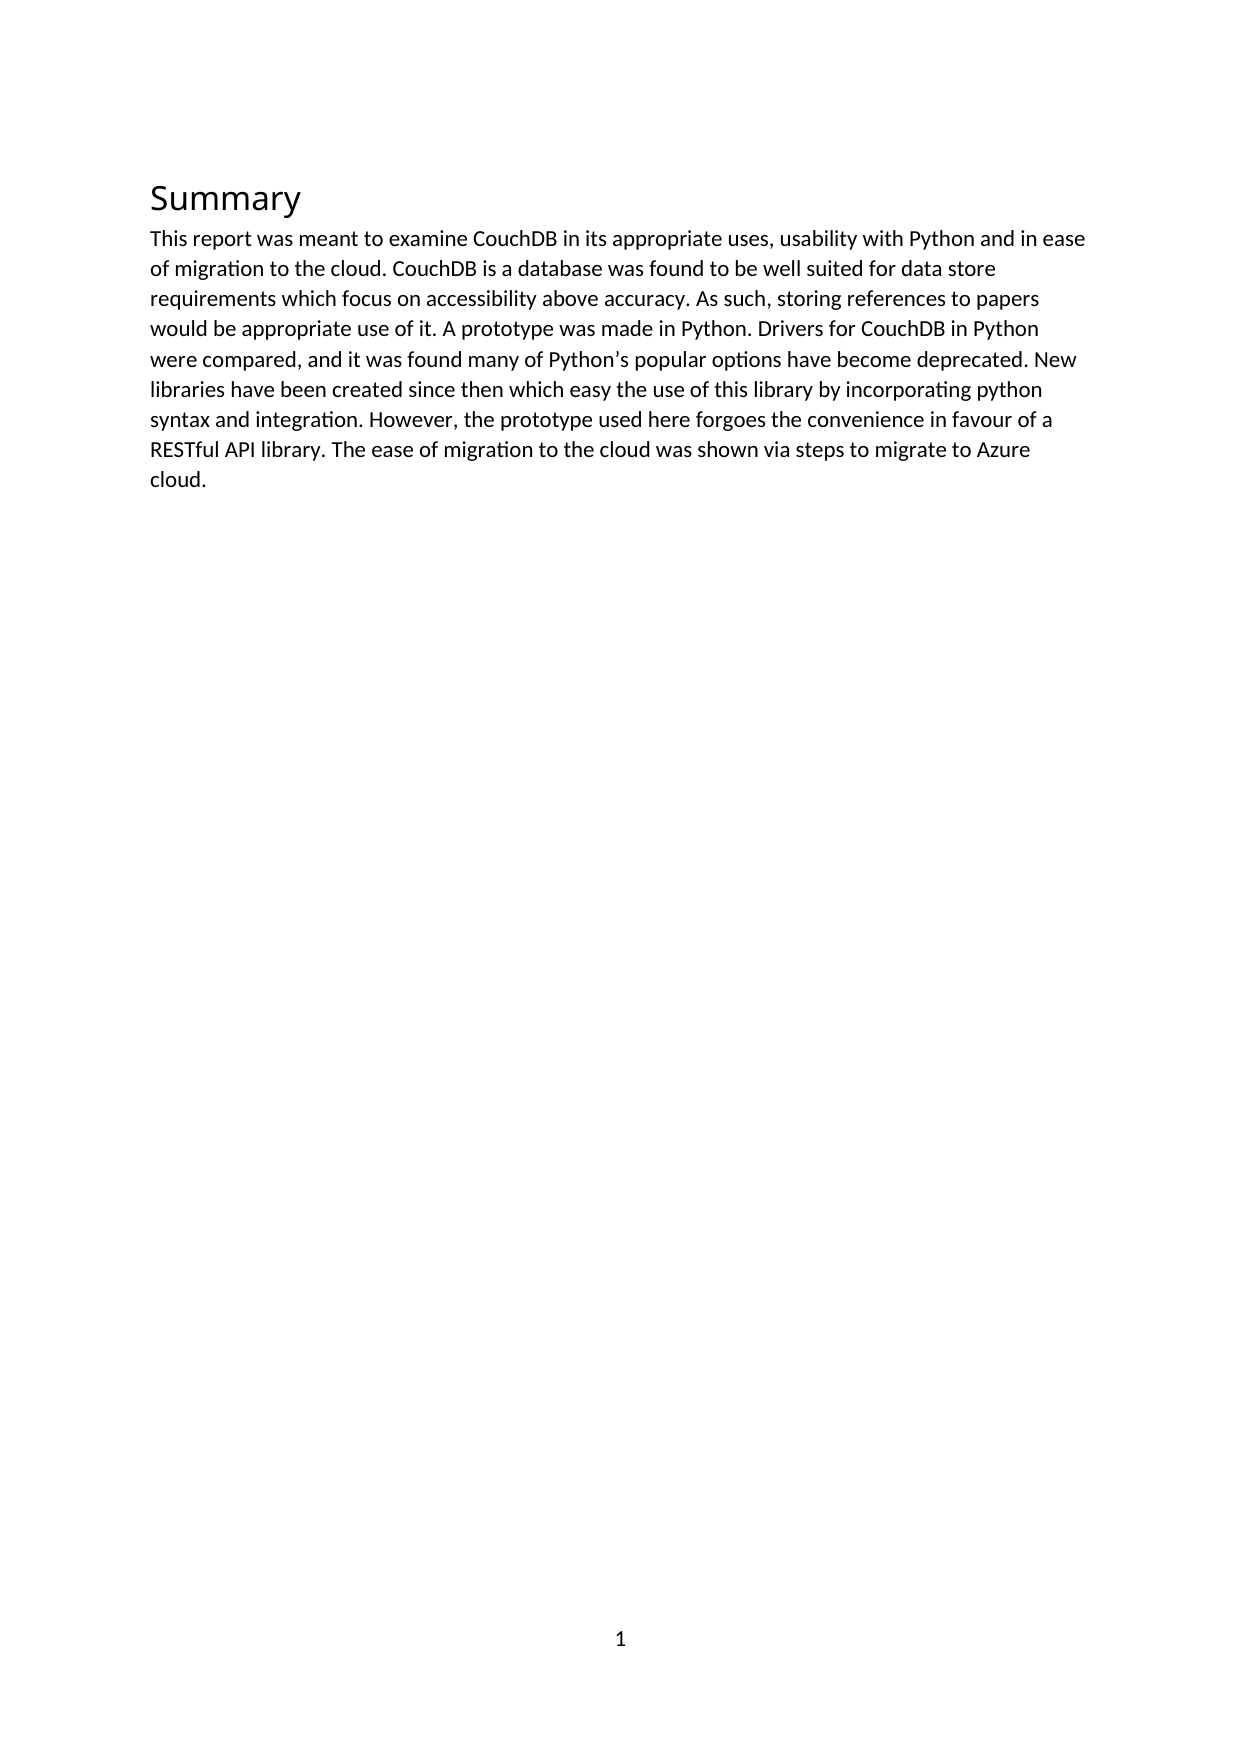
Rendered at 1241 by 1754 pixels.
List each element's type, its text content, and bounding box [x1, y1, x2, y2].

subtitle Summary [150, 175, 1090, 220]
text This report was meant to examine CouchDB in its appropriate uses, usability with Python and in ease of migration to the cloud. CouchDB is a database was found to be well suited for data store requirements which focus on accessibility above accuracy. As such, storing references to papers would be appropriate use of it. A prototype was made in Python. Drivers for CouchDB in Python were compared, and it was found many of Python’s popular options have become deprecated. New libraries have been created since then which easy the use of this library by incorporating python syntax and integration. However, the prototype used here forgoes the convenience in favour of a RESTful API library. The ease of migration to the cloud was shown via steps to migrate to Azure cloud. [150, 224, 1090, 494]
